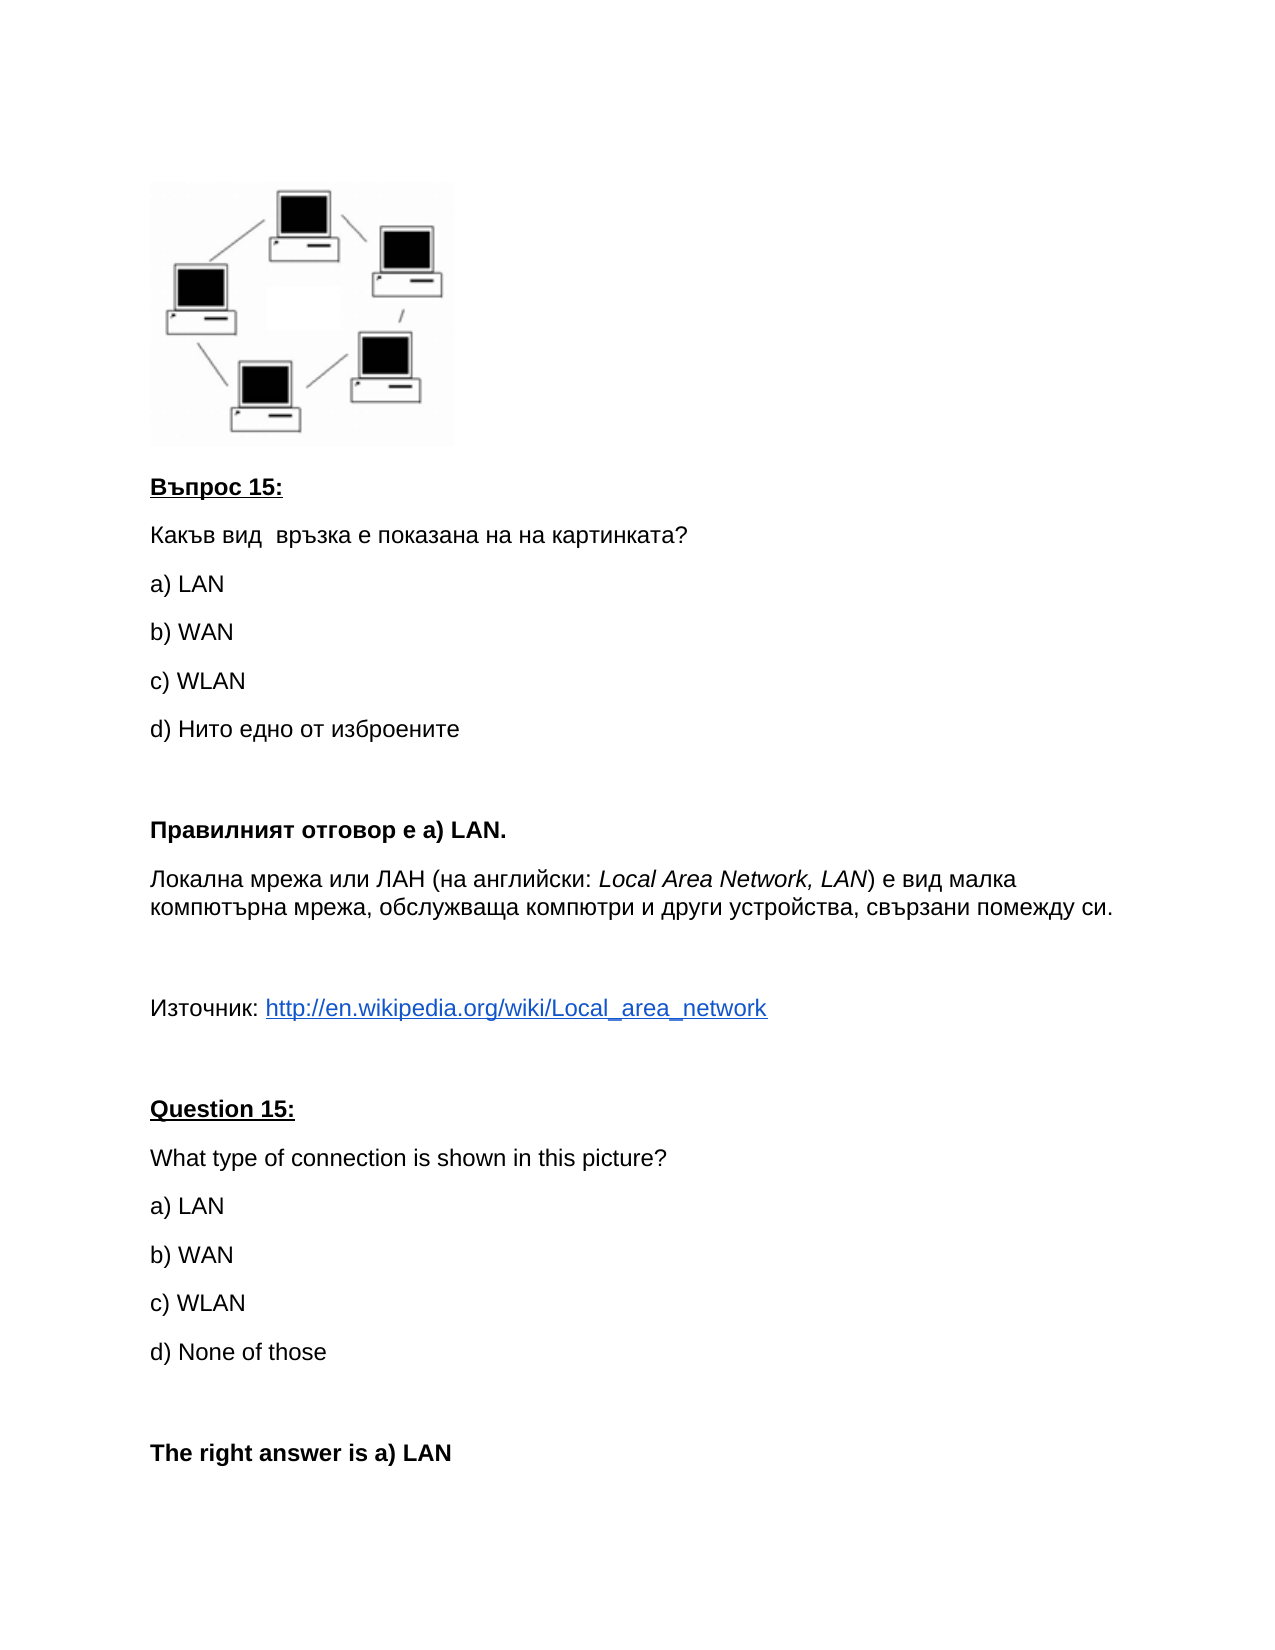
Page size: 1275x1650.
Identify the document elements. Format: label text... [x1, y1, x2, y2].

text Question 15: [150, 1095, 1125, 1123]
text d) Нито едно от изброените [150, 715, 1125, 743]
picture [150, 182, 455, 448]
text a) LAN [150, 1192, 1125, 1220]
text Правилният отговор е a) LAN. [150, 816, 1125, 844]
text c) WLAN [150, 667, 1125, 694]
text Въпрос 15: [150, 473, 1125, 500]
text The right answer is a) LAN [150, 1439, 1125, 1467]
text a) LAN [150, 570, 1125, 597]
text What type of connection is shown in this picture? [150, 1144, 1125, 1171]
text c) WLAN [150, 1289, 1125, 1317]
text b) WAN [150, 1241, 1125, 1268]
text Локална мрежа или ЛАН (на английски: Local Area Network, LAN) е вид малка компютърна мрежа, обслужваща компютри и други устройства, свързани помежду си. [150, 865, 1125, 920]
text b) WAN [150, 618, 1125, 646]
text Източник: http://en.wikipedia.org/wiki/Local_area_network [150, 994, 1125, 1022]
text Какъв вид връзка е показана на на картинката? [150, 521, 1125, 549]
text d) None of those [150, 1338, 1125, 1365]
